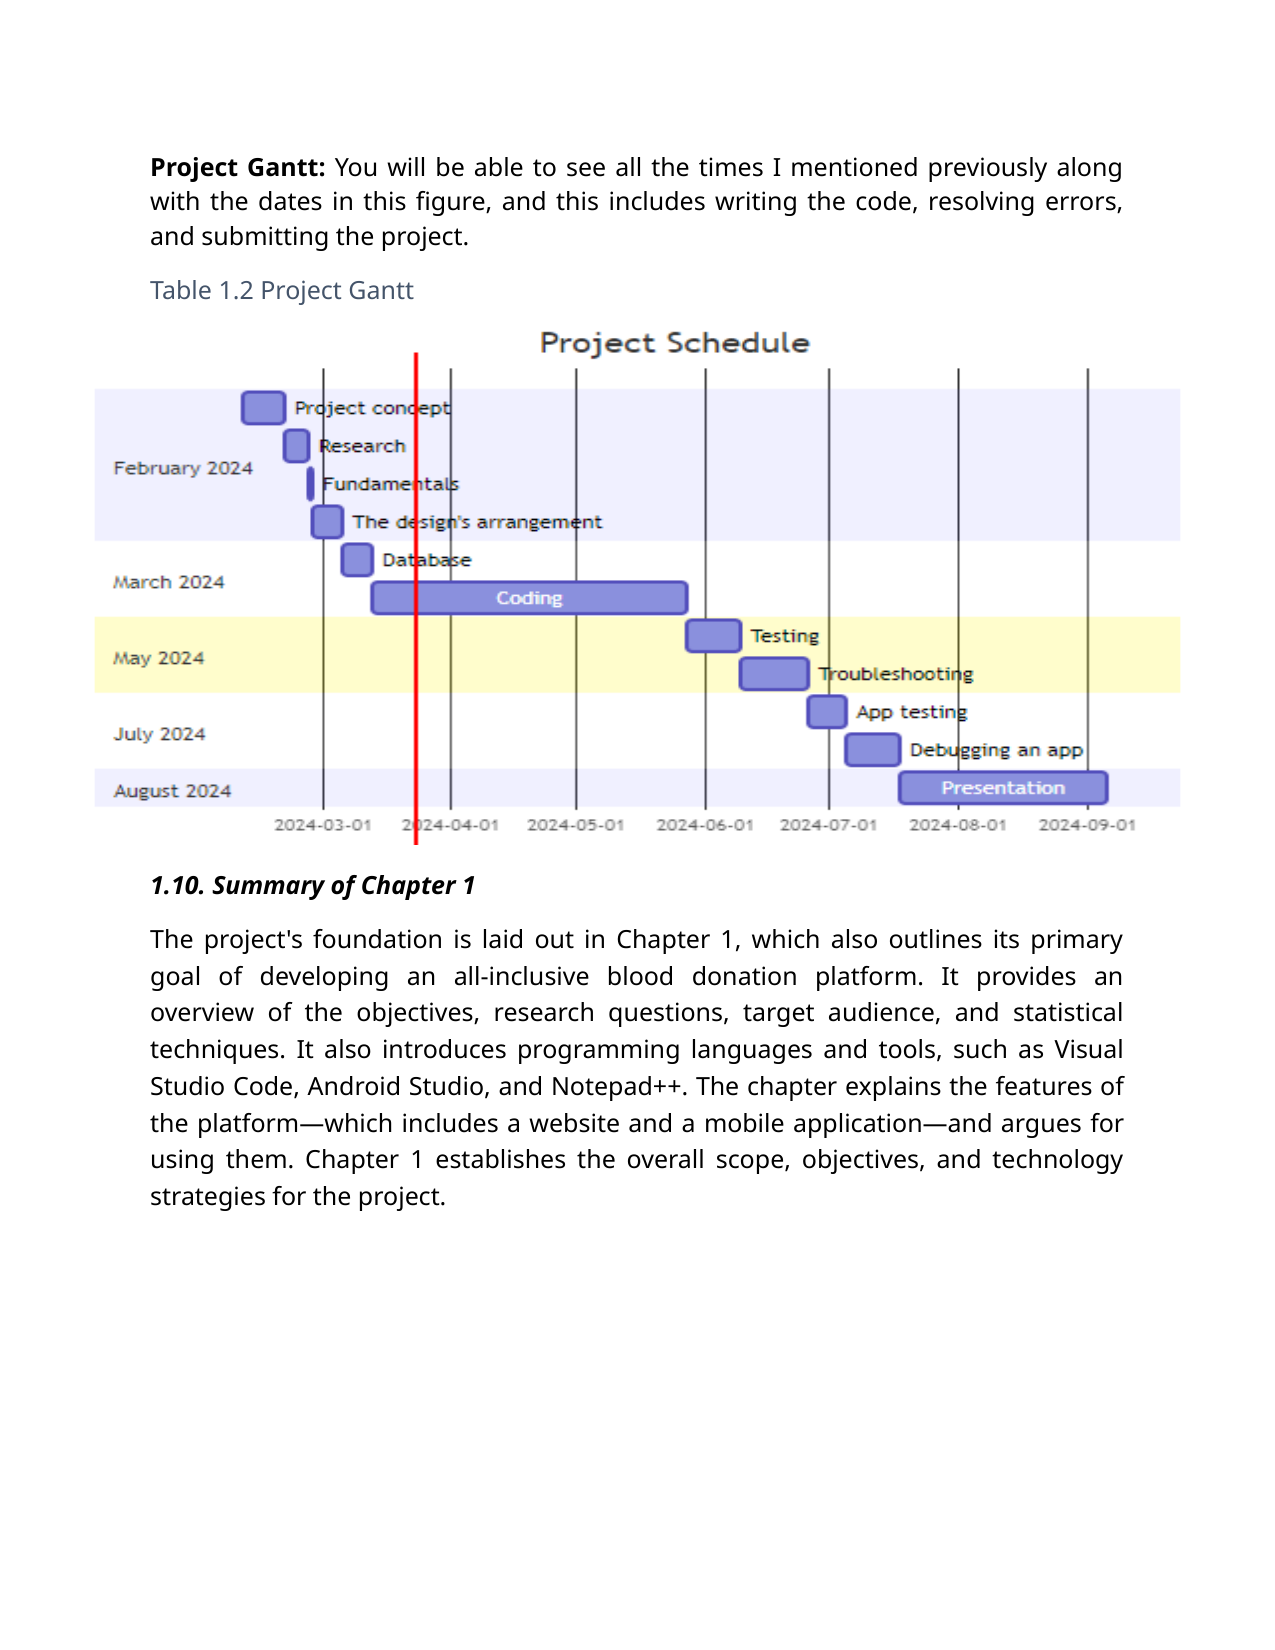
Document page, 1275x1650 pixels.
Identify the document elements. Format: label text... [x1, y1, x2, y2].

text Project Gantt: You will be able to see all the times I mentioned previously along with the dates in this figure, and this includes writing the code, resolving errors, and submitting the project. [150, 150, 1125, 252]
text Table 1.2 Project Gantt [150, 273, 1125, 307]
picture [94, 318, 1181, 845]
subtitle 1.10. Summary of Chapter 1 [150, 845, 1125, 902]
text The project's foundation is laid out in Chapter 1, which also outlines its primary goal of developing an all-inclusive blood donation platform. It provides an overview of the objectives, research questions, target audience, and statistical techniques. It also introduces programming languages and tools, such as Visual Studio Code, Android Studio, and Notepad++. The chapter explains the features of the platform—which includes a website and a mobile application—and argues for using them. Chapter 1 establishes the overall scope, objectives, and technology strategies for the project. [150, 921, 1125, 1213]
